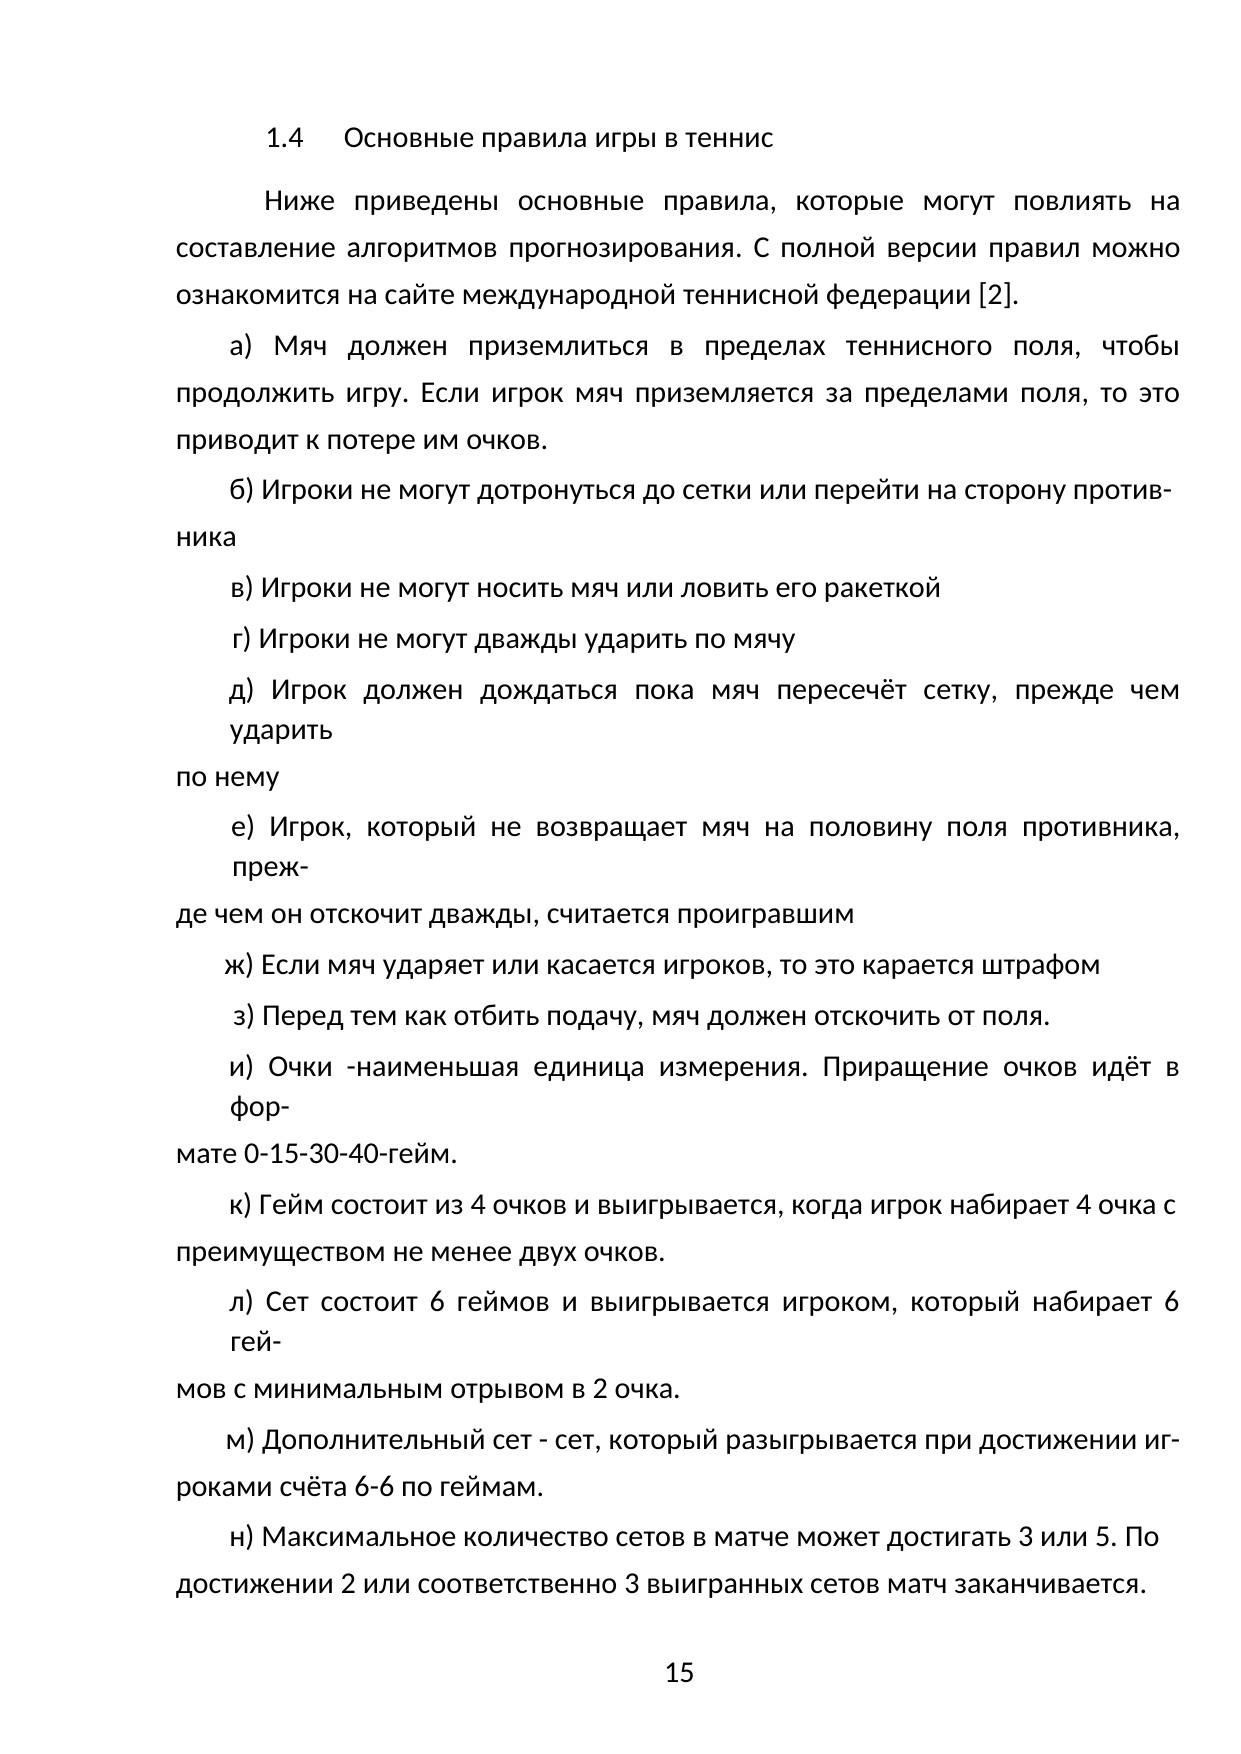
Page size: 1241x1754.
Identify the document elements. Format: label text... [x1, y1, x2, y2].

text е) Игрок, который не возвращает мяч на половину поля противника, преж- [231, 807, 1181, 884]
text к) Гейм состоит из 4 очков и выигрывается, когда игрок набирает 4 очка с [229, 1185, 1181, 1222]
text достижении 2 или соответственно 3 выигранных сетов матч заканчивается. [176, 1564, 1181, 1601]
text б) Игроки не могут дотронуться до сетки или перейти на сторону против- [229, 470, 1181, 507]
subtitle 1.4 Основные правила игры в теннис [177, 118, 1181, 155]
text а) Мяч должен приземлиться в пределах теннисного поля, чтобы продолжить игру. Если игрок мяч приземляется за пределами поля, то это приводит к потере им очков. [176, 326, 1181, 457]
text н) Максимальное количество сетов в матче может достигать 3 или 5. По [229, 1517, 1181, 1554]
text мате 0-15-30-40-гейм. [176, 1134, 1181, 1171]
text м) Дополнительный сет - сет, который разыгрывается при достижении иг- [225, 1420, 1181, 1457]
text преимуществом не менее двух очков. [176, 1232, 1181, 1269]
text Ниже приведены основные правила, которые могут повлиять на составление алгоритмов прогнозирования. С полной версии правил можно ознакомится на сайте международной теннисной федерации [2]. [176, 181, 1181, 312]
text роками счёта 6-6 по геймам. [176, 1467, 1181, 1504]
text по нему [176, 757, 1181, 794]
text де чем он отскочит дважды, считается проигравшим [176, 894, 1181, 931]
text г) Игроки не могут дважды ударить по мячу [232, 619, 1181, 656]
text в) Игроки не могут носить мяч или ловить его ракеткой [230, 568, 1181, 604]
text д) Игрок должен дождаться пока мяч пересечёт сетку, прежде чем ударить [228, 670, 1181, 747]
text л) Сет состоит 6 геймов и выигрывается игроком, который набирает 6 гей- [229, 1282, 1181, 1359]
text мов с минимальным отрывом в 2 очка. [176, 1369, 1181, 1406]
text и) Очки -наименьшая единица измерения. Приращение очков идёт в фор- [229, 1047, 1181, 1124]
text ж) Если мяч ударяет или касается игроков, то это карается штрафом [224, 945, 1181, 982]
text ника [176, 517, 1181, 554]
text з) Перед тем как отбить подачу, мяч должен отскочить от поля. [233, 996, 1181, 1033]
